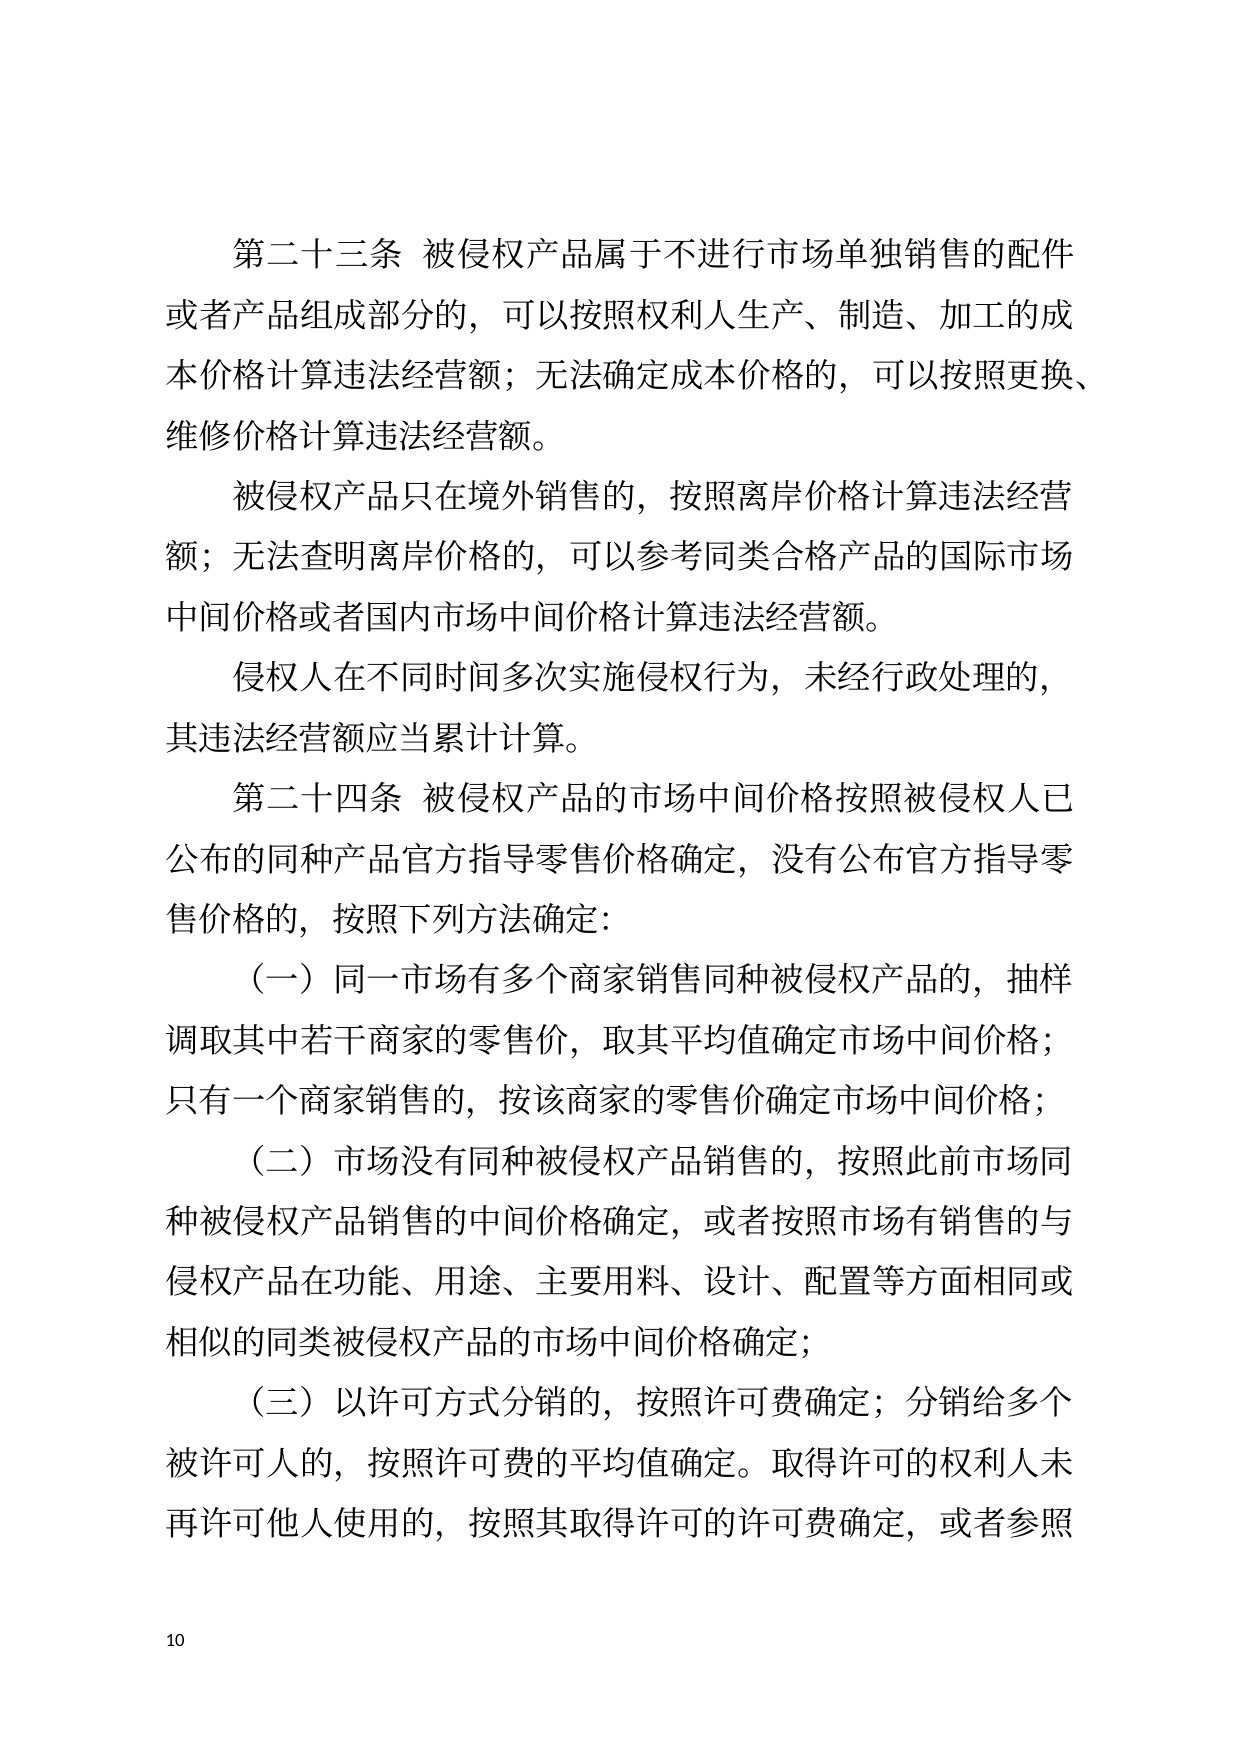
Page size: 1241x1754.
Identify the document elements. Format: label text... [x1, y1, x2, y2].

text （二）市场没有同种被侵权产品销售的，按照此前市场同种被侵权产品销售的中间价格确定，或者按照市场有销售的与侵权产品在功能、用途、主要用料、设计、配置等方面相同或相似的同类被侵权产品的市场中间价格确定； [165, 1125, 1075, 1366]
text （一）同一市场有多个商家销售同种被侵权产品的，抽样调取其中若干商家的零售价，取其平均值确定市场中间价格；只有一个商家销售的，按该商家的零售价确定市场中间价格； [165, 943, 1075, 1125]
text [165, 1366, 1075, 1548]
text 侵权人在不同时间多次实施侵权行为，未经行政处理的，其违法经营额应当累计计算。 [165, 641, 1075, 762]
text 第二十三条 被侵权产品属于不进行市场单独销售的配件或者产品组成部分的，可以按照权利人生产、制造、加工的成本价格计算违法经营额；无法确定成本价格的，可以按照更换、维修价格计算违法经营额。 [165, 218, 1075, 460]
text 被侵权产品只在境外销售的，按照离岸价格计算违法经营额；无法查明离岸价格的，可以参考同类合格产品的国际市场中间价格或者国内市场中间价格计算违法经营额。 [165, 460, 1075, 641]
text 第二十四条 被侵权产品的市场中间价格按照被侵权人已公布的同种产品官方指导零售价格确定，没有公布官方指导零售价格的，按照下列方法确定： [165, 762, 1075, 943]
